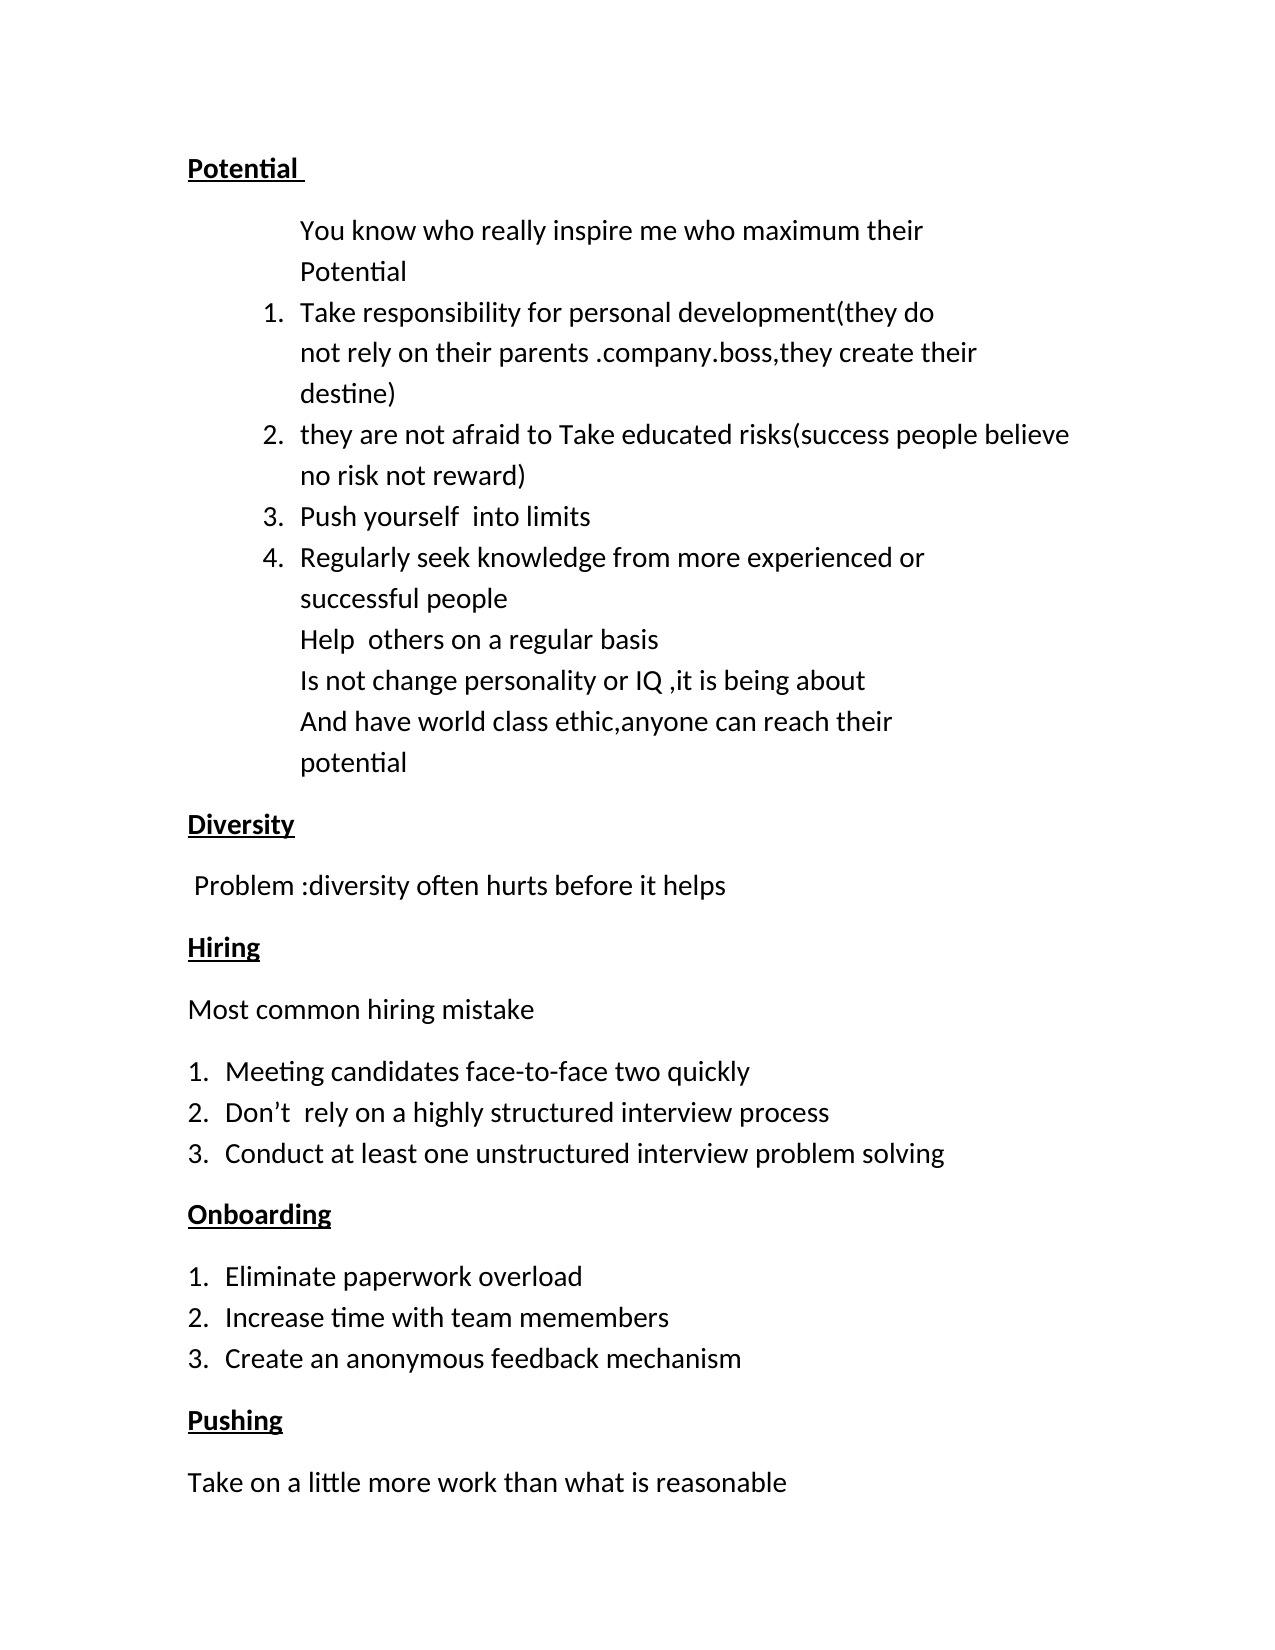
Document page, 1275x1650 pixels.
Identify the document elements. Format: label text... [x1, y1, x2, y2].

text Potential [187, 150, 1087, 186]
text Problem :diversity often hurts before it helps [187, 867, 1087, 903]
list Increase time with team memembers [187, 1299, 1087, 1335]
text Diversity [187, 806, 1087, 841]
list successful people [300, 580, 1087, 616]
list Take responsibility for personal development(they do [262, 294, 1087, 329]
list And have world class ethic,anyone can reach their [300, 703, 1087, 739]
list Create an anonymous feedback mechanism [187, 1340, 1087, 1376]
list potential [300, 744, 1087, 779]
list they are not afraid to Take educated risks(success people believe no risk not reward) [262, 416, 1087, 493]
text Pushing [187, 1402, 1087, 1437]
list Conduct at least one unstructured interview problem solving [187, 1135, 1087, 1170]
list Regularly seek knowledge from more experienced or [262, 539, 1087, 575]
list Meeting candidates face-to-face two quickly [187, 1053, 1087, 1088]
text Most common hiring mistake [187, 991, 1087, 1027]
list Eliminate paperwork overload [187, 1258, 1087, 1294]
list Help others on a regular basis [300, 621, 1087, 657]
text Onboarding [187, 1196, 1087, 1232]
list Potential [300, 253, 1087, 288]
text Hiring [187, 929, 1087, 965]
list Is not change personality or IQ ,it is being about [300, 662, 1087, 698]
list not rely on their parents .company.boss,they create their [300, 334, 1087, 370]
list Don’t rely on a highly structured interview process [187, 1094, 1087, 1129]
text Take on a little more work than what is reasonable [187, 1464, 1087, 1499]
list You know who really inspire me who maximum their [300, 212, 1087, 247]
list Push yourself into limits [262, 498, 1087, 534]
list destine) [300, 376, 1087, 411]
